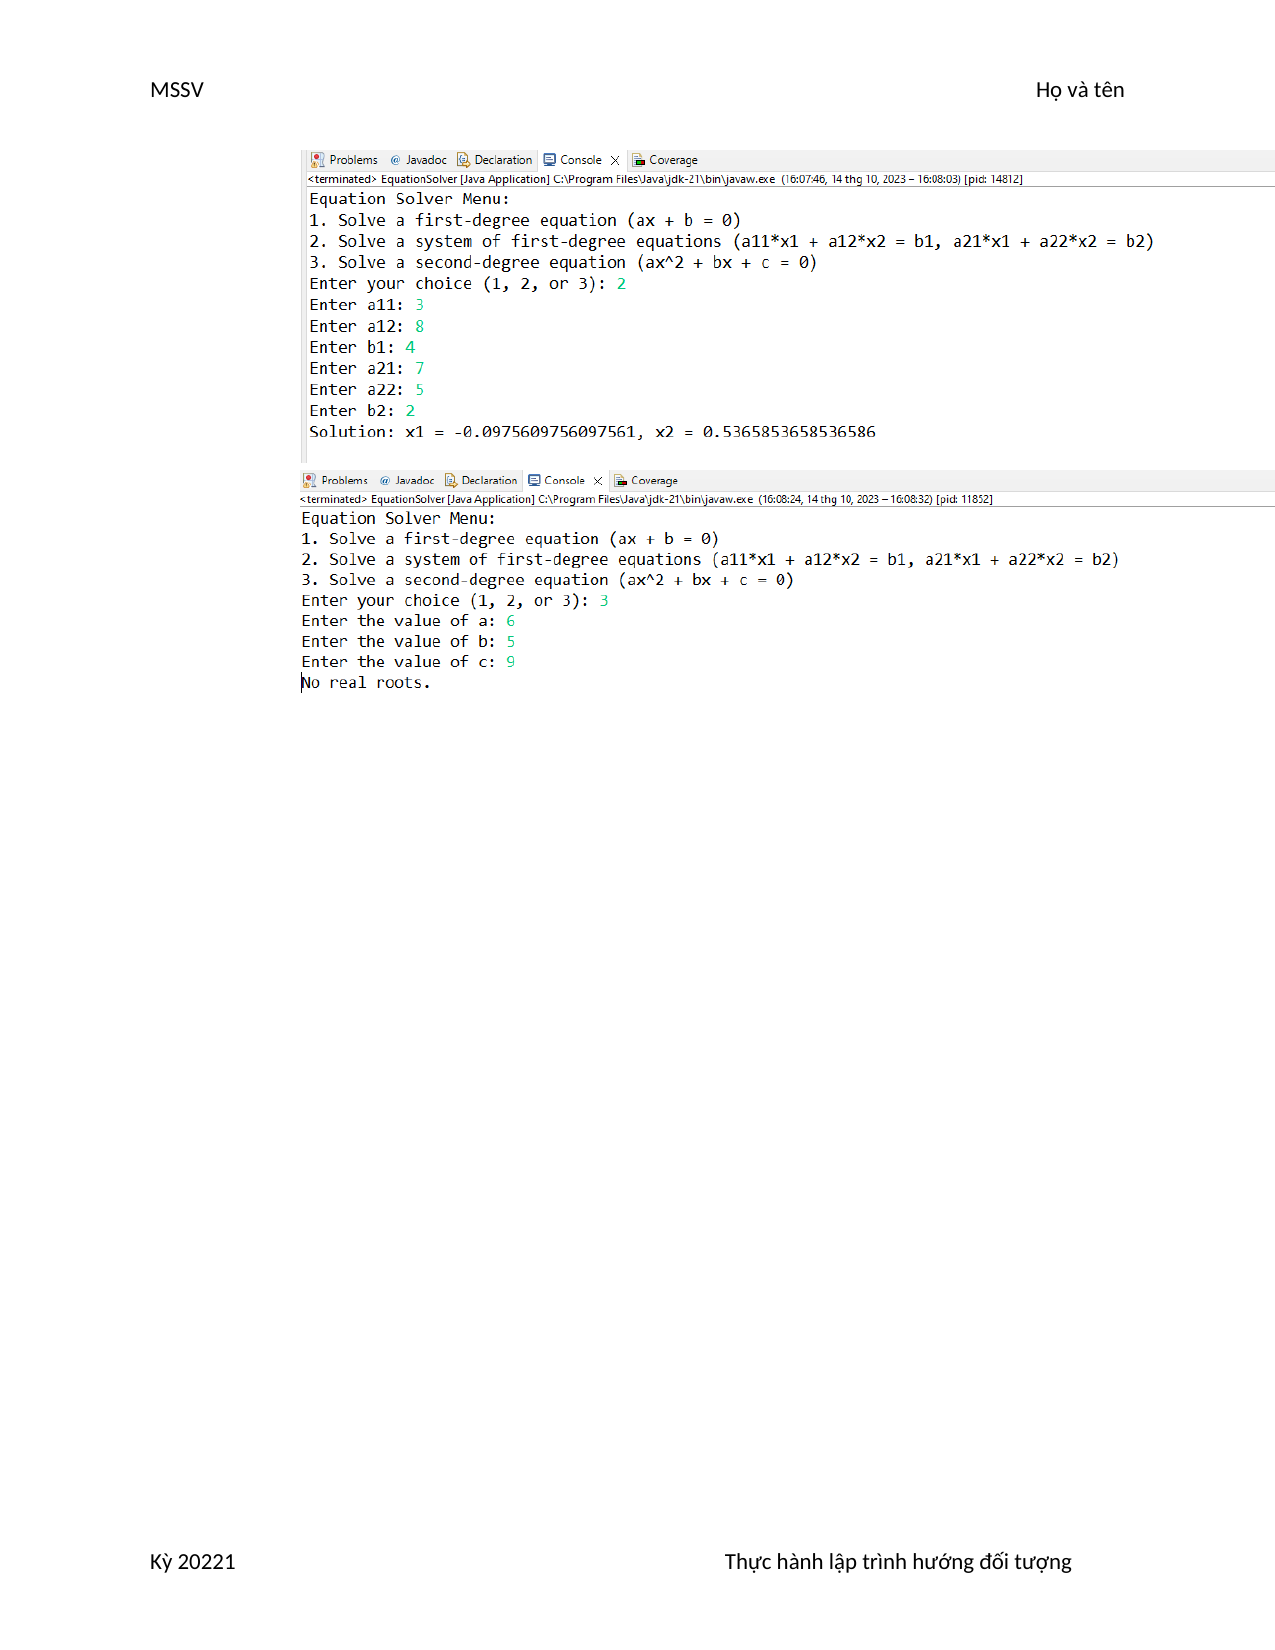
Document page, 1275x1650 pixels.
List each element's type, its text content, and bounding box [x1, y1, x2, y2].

picture [300, 150, 1275, 463]
picture [300, 470, 1275, 736]
